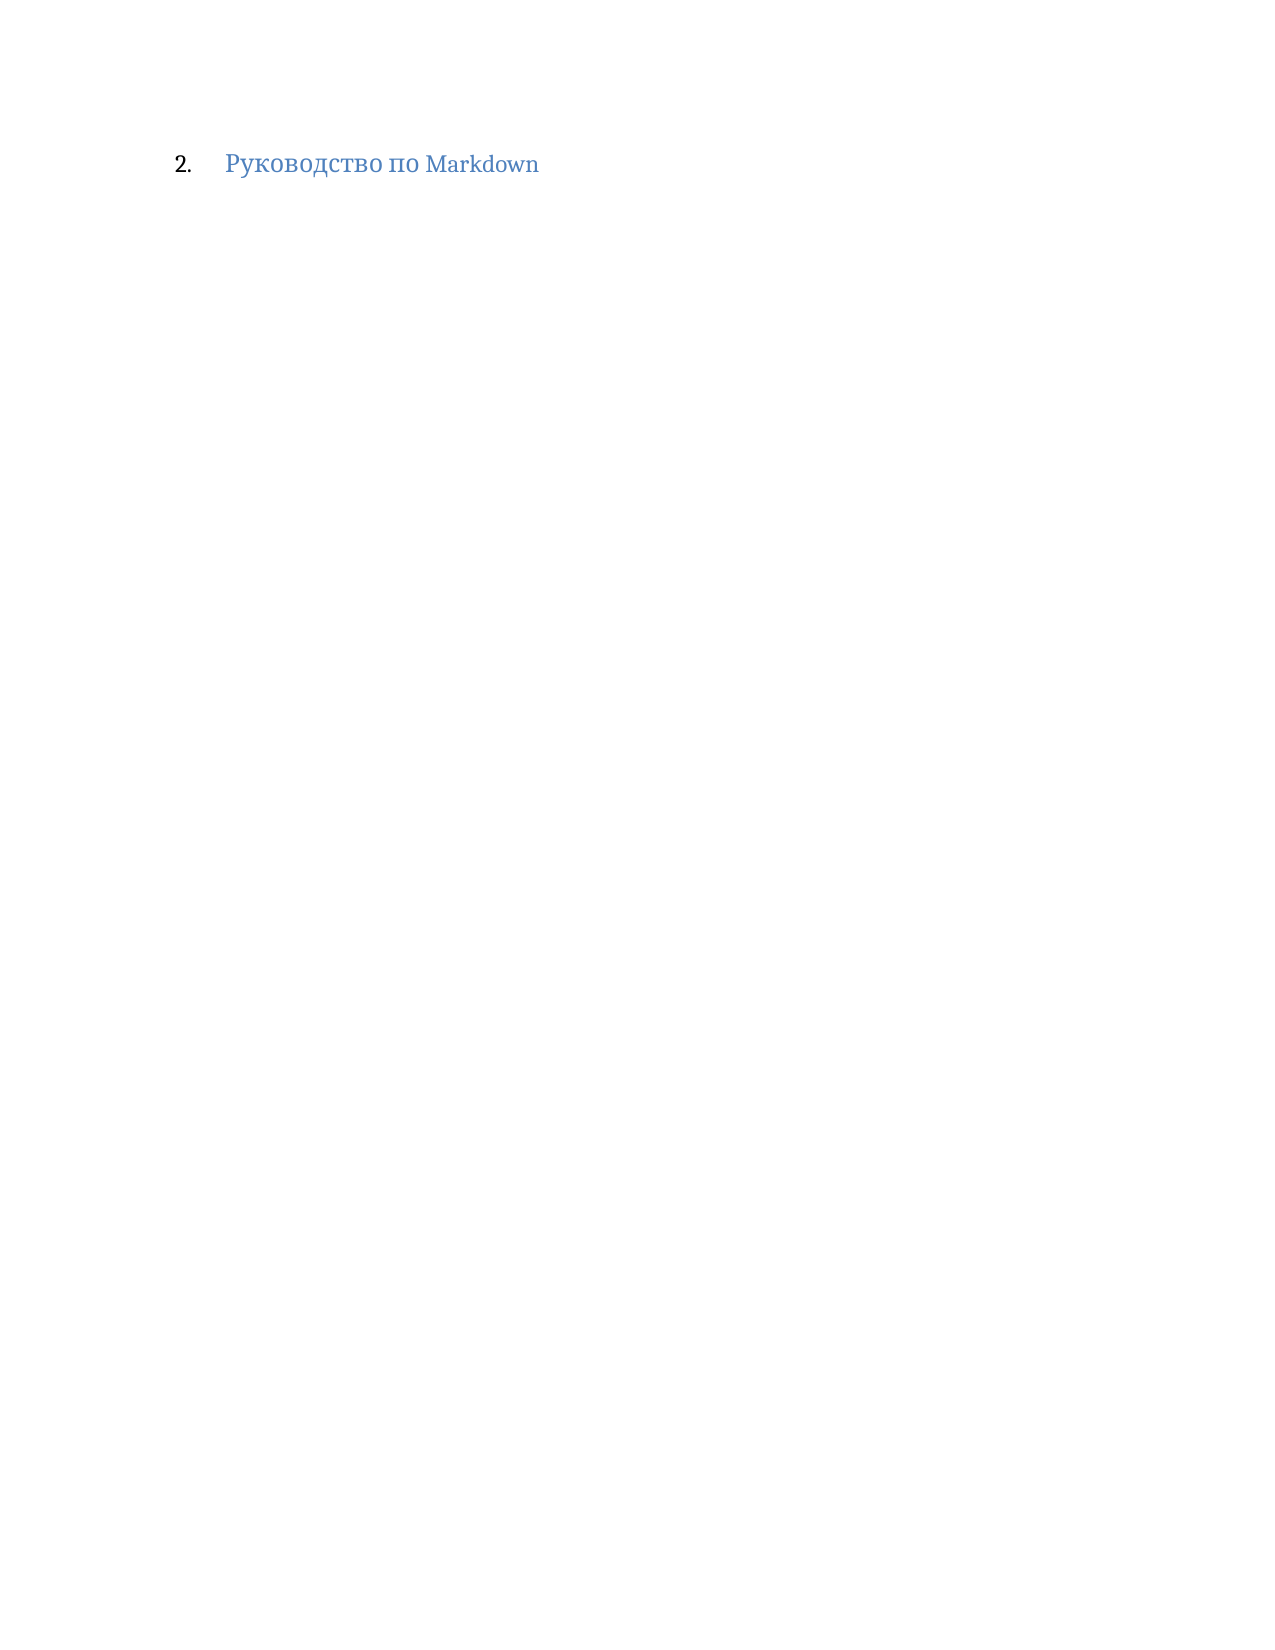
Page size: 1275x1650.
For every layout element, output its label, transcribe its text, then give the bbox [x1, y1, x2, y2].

list Руководство по Markdown [175, 150, 1125, 179]
